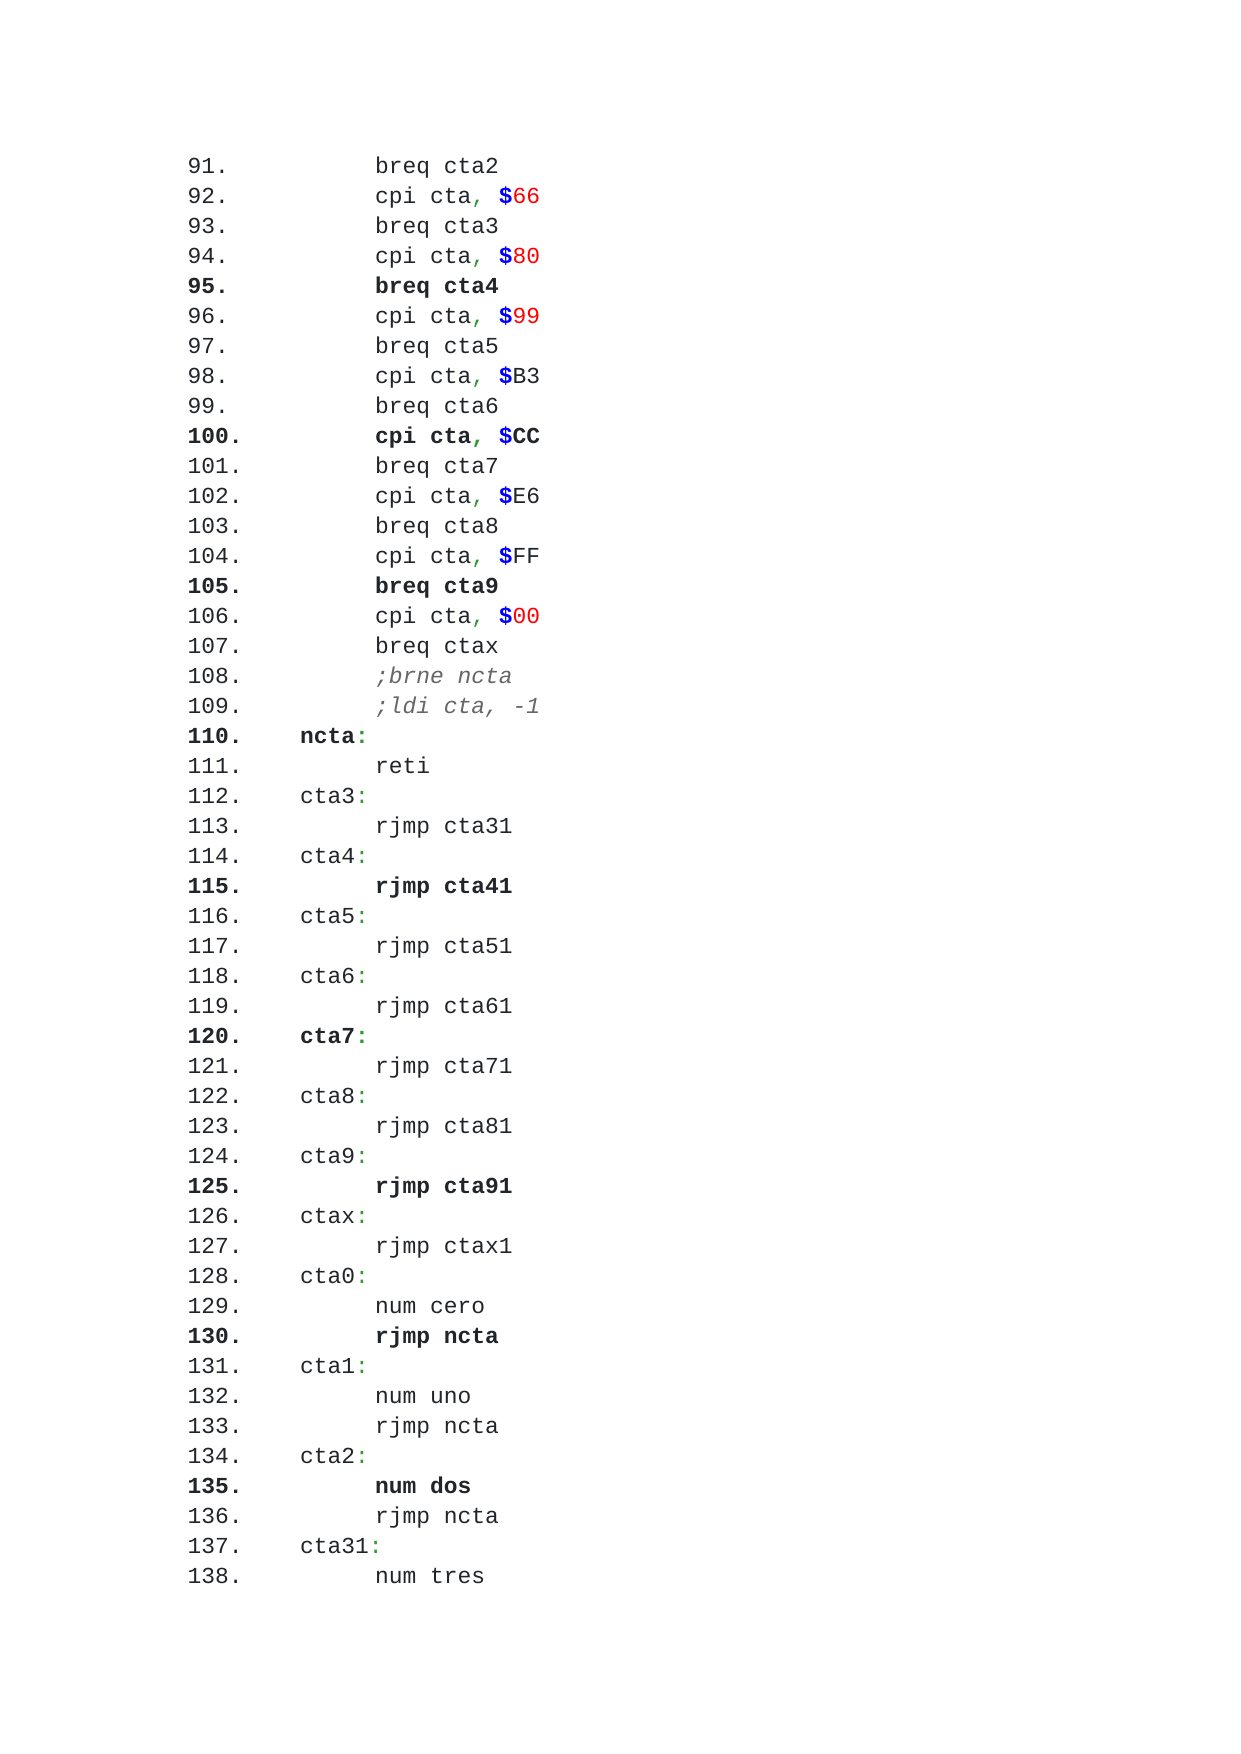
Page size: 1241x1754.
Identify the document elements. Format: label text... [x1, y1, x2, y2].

list cta1: [187, 1350, 1090, 1380]
list cta2: [187, 1440, 1090, 1470]
list ;ldi cta, -1 [187, 690, 1090, 720]
list cpi cta, $00 [187, 600, 1090, 630]
list breq cta5 [187, 330, 1090, 360]
list rjmp cta41 [187, 870, 1090, 900]
list rjmp ctax1 [187, 1230, 1090, 1260]
list breq cta6 [187, 390, 1090, 420]
list cpi cta, $FF [187, 540, 1090, 570]
list breq ctax [187, 630, 1090, 660]
list breq cta4 [187, 270, 1090, 300]
list rjmp cta61 [187, 990, 1090, 1020]
list cta31: [187, 1530, 1090, 1560]
list num cero [187, 1290, 1090, 1320]
list cpi cta, $66 [187, 180, 1090, 210]
list breq cta9 [187, 570, 1090, 600]
list ctax: [187, 1200, 1090, 1230]
list rjmp cta51 [187, 930, 1090, 960]
list cpi cta, $99 [187, 300, 1090, 330]
list cpi cta, $CC [187, 420, 1090, 450]
list rjmp cta91 [187, 1170, 1090, 1200]
list num uno [187, 1380, 1090, 1410]
list num tres [187, 1560, 1090, 1590]
list cpi cta, $80 [187, 240, 1090, 270]
list rjmp ncta [187, 1410, 1090, 1440]
list cta9: [187, 1140, 1090, 1170]
list reti [187, 750, 1090, 780]
list breq cta2 [187, 150, 1090, 180]
list cta4: [187, 840, 1090, 870]
list ;brne ncta [187, 660, 1090, 690]
list breq cta3 [187, 210, 1090, 240]
list cta0: [187, 1260, 1090, 1290]
list rjmp ncta [187, 1320, 1090, 1350]
list cta7: [187, 1020, 1090, 1050]
list cta8: [187, 1080, 1090, 1110]
list rjmp ncta [187, 1500, 1090, 1530]
list cta6: [187, 960, 1090, 990]
list cpi cta, $E6 [187, 480, 1090, 510]
list num dos [187, 1470, 1090, 1500]
list cta3: [187, 780, 1090, 810]
list cpi cta, $B3 [187, 360, 1090, 390]
list ncta: [187, 720, 1090, 750]
list rjmp cta81 [187, 1110, 1090, 1140]
list rjmp cta31 [187, 810, 1090, 840]
list breq cta8 [187, 510, 1090, 540]
list breq cta7 [187, 450, 1090, 480]
list cta5: [187, 900, 1090, 930]
list rjmp cta71 [187, 1050, 1090, 1080]
